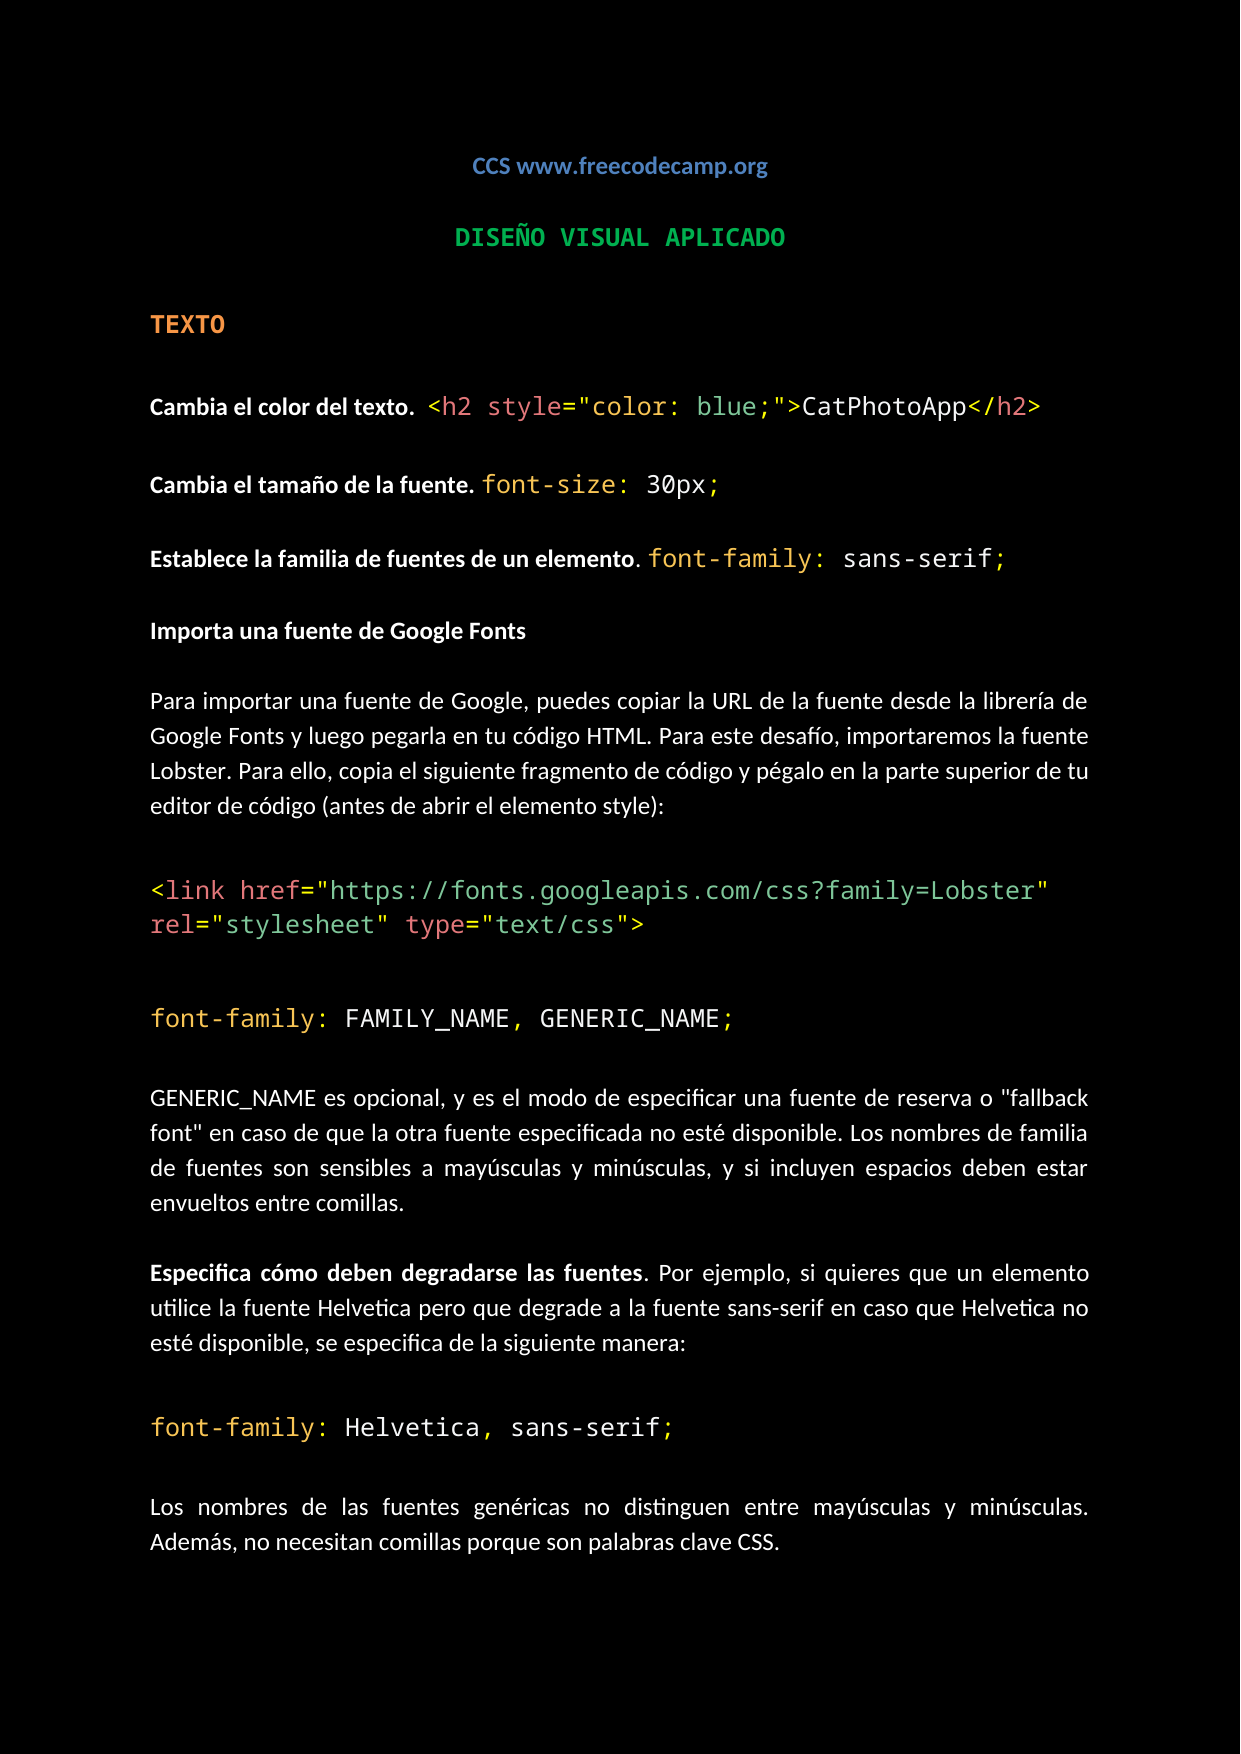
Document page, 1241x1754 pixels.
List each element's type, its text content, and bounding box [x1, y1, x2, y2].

text <link href="https://fonts.googleapis.com/css?family=Lobster" rel="stylesheet" type="text/css"> [150, 872, 1090, 941]
text CCS www.freecodecamp.org [150, 150, 1090, 181]
text Cambia el tamaño de la fuente. font-size: 30px; [150, 467, 1090, 501]
text Cambia el color del texto. <h2 style="color: blue;">CatPhotoApp</h2> [150, 388, 1090, 422]
text Para importar una fuente de Google, puedes copiar la URL de la fuente desde la librería de Google Fonts y luego pegarla en tu código HTML. Para este desafío, importaremos la fuente Lobster. Para ello, copia el siguiente fragmento de código y pégalo en la parte superior de tu editor de código (antes de abrir el elemento style): [150, 685, 1090, 820]
text Los nombres de las fuentes genéricas no distinguen entre mayúsculas y minúsculas. Además, no necesitan comillas porque son palabras clave CSS. [150, 1491, 1090, 1557]
text GENERIC_NAME es opcional, y es el modo de especificar una fuente de reserva o "fallback font" en caso de que la otra fuente especificada no esté disponible. Los nombres de familia de fuentes son sensibles a mayúsculas y minúsculas, y si incluyen espacios deben estar envueltos entre comillas. [150, 1082, 1090, 1218]
text font-family: Helvetica, sans-serif; [150, 1409, 1090, 1444]
text DISEÑO VISUAL APLICADO [150, 220, 1090, 254]
text font-family: FAMILY_NAME, GENERIC_NAME; [150, 1001, 1090, 1034]
text Importa una fuente de Google Fonts [150, 615, 1090, 645]
text Establece la familia de fuentes de un elemento. font-family: sans-serif; [150, 541, 1090, 575]
text TEXTO [150, 307, 1090, 341]
text Especifica cómo deben degradarse las fuentes. Por ejemplo, si quieres que un elemento utilice la fuente Helvetica pero que degrade a la fuente sans-serif en caso que Helvetica no esté disponible, se especifica de la siguiente manera: [150, 1257, 1090, 1358]
